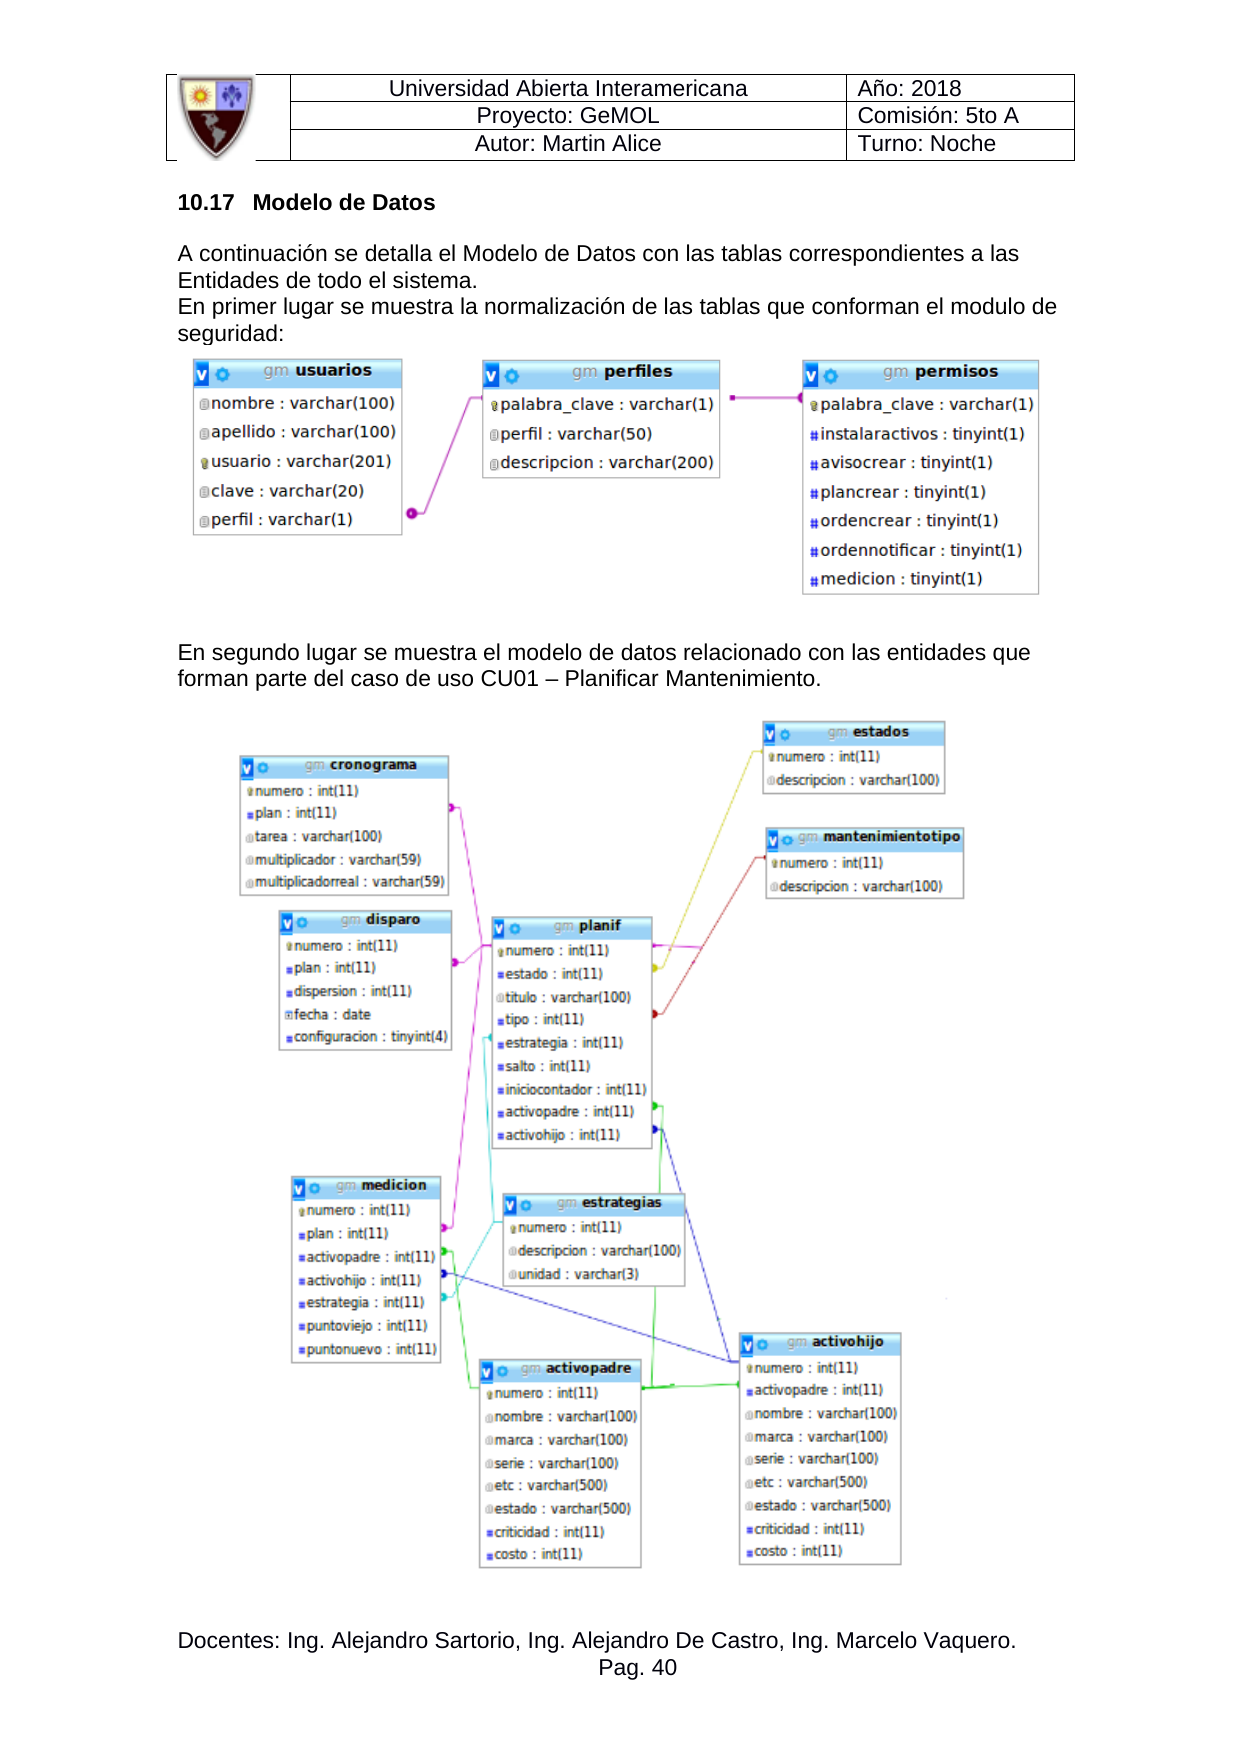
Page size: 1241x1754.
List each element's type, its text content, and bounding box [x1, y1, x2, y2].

text En segundo lugar se muestra el modelo de datos relacionado con las entidades que forman parte del caso de uso CU01 – Planificar Mantenimiento. [177, 639, 1063, 692]
text En primer lugar se muestra la normalización de las tablas que conforman el modulo de seguridad: [177, 293, 1063, 346]
picture [177, 718, 1010, 1578]
list Modelo de Datos [177, 189, 1063, 216]
picture [177, 345, 1062, 613]
picture [177, 74, 256, 161]
text A continuación se detalla el Modelo de Datos con las tablas correspondientes a las Entidades de todo el sistema. [177, 240, 1063, 293]
